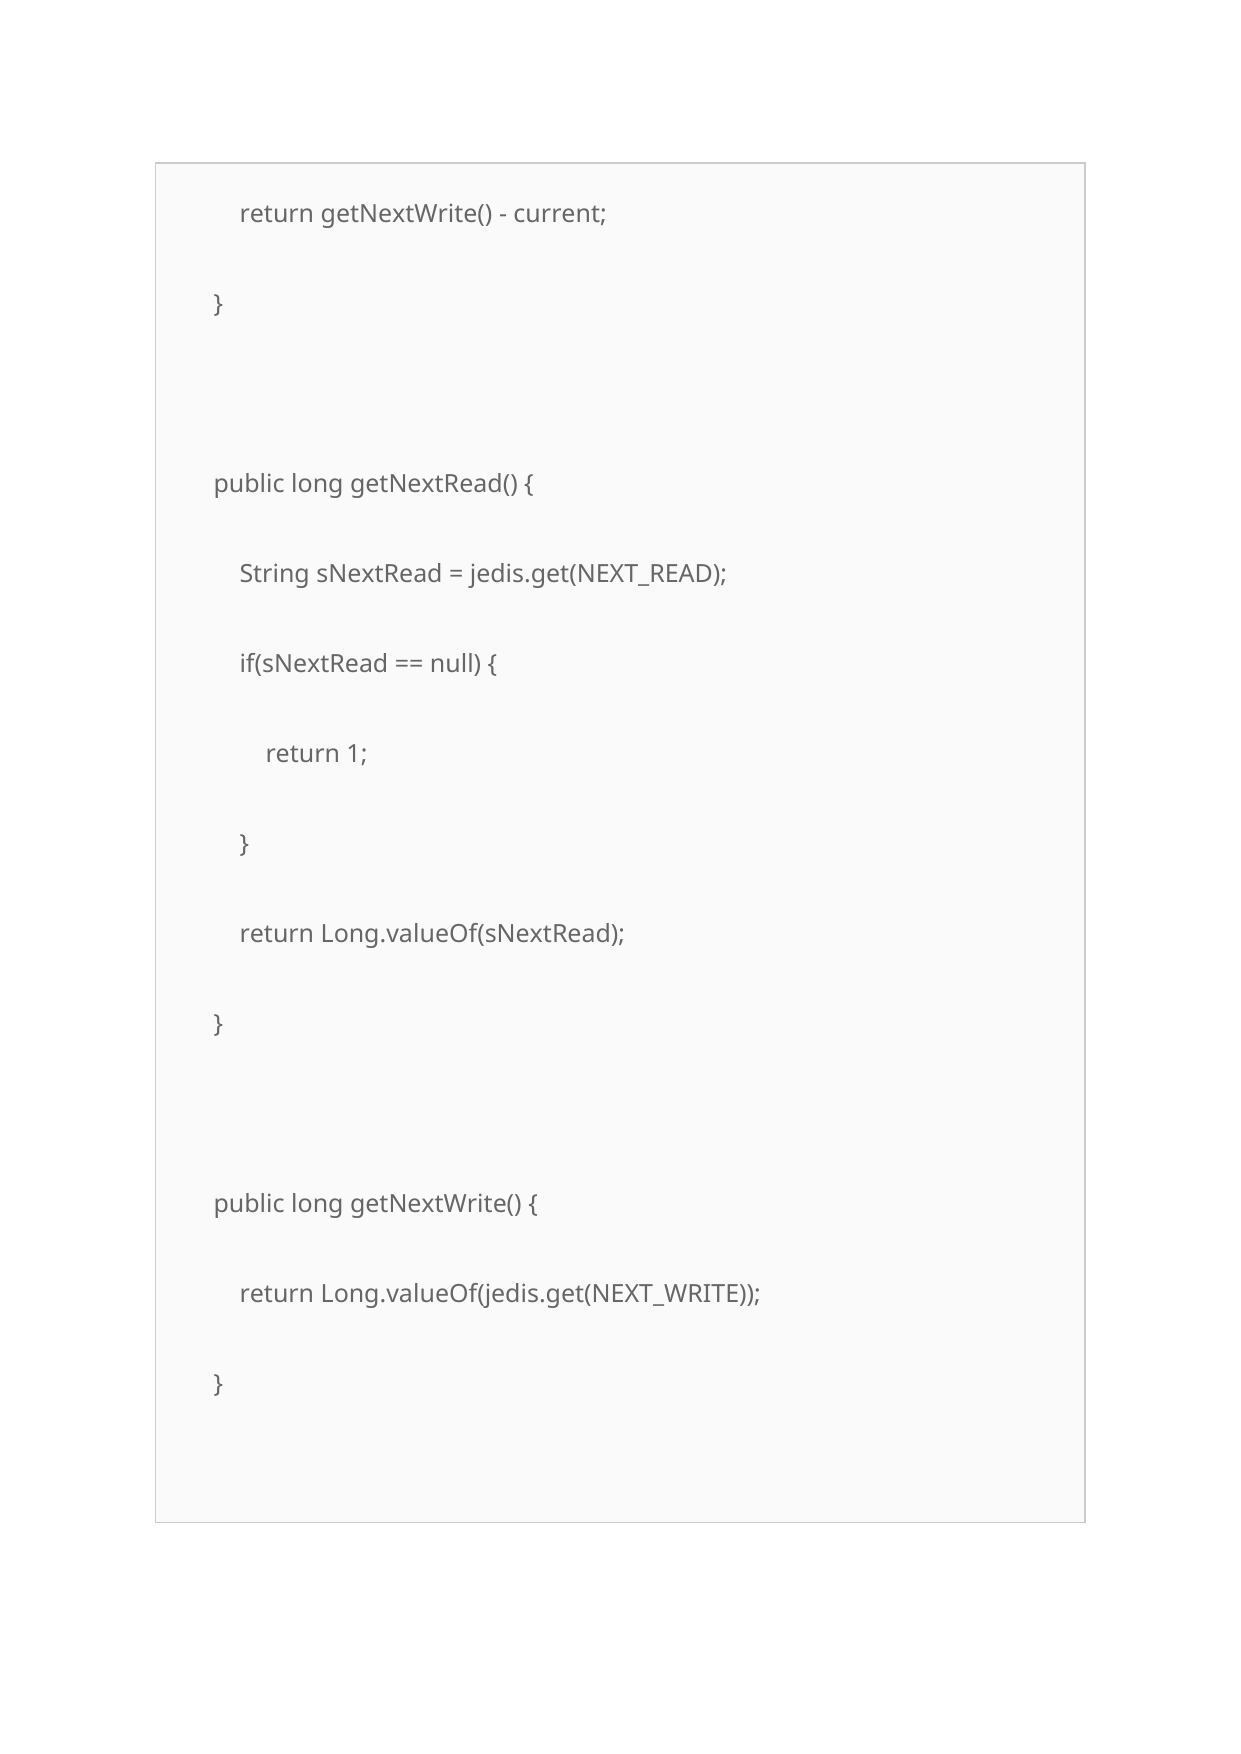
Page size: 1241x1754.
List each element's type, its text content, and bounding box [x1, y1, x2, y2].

text return getNextWrite() - current; [156, 164, 1084, 245]
text return 1; [156, 702, 1084, 785]
text public long getNextRead() { [156, 432, 1084, 515]
text } [156, 1332, 1084, 1415]
text return Long.valueOf(jedis.get(NEXT_WRITE)); [156, 1242, 1084, 1325]
text if(sNextRead == null) { [156, 612, 1084, 695]
text String sNextRead = jedis.get(NEXT_READ); [156, 522, 1084, 605]
text public long getNextWrite() { [156, 1152, 1084, 1235]
text } [156, 792, 1084, 875]
text } [156, 972, 1084, 1055]
text } [156, 252, 1084, 335]
text return Long.valueOf(sNextRead); [156, 882, 1084, 965]
